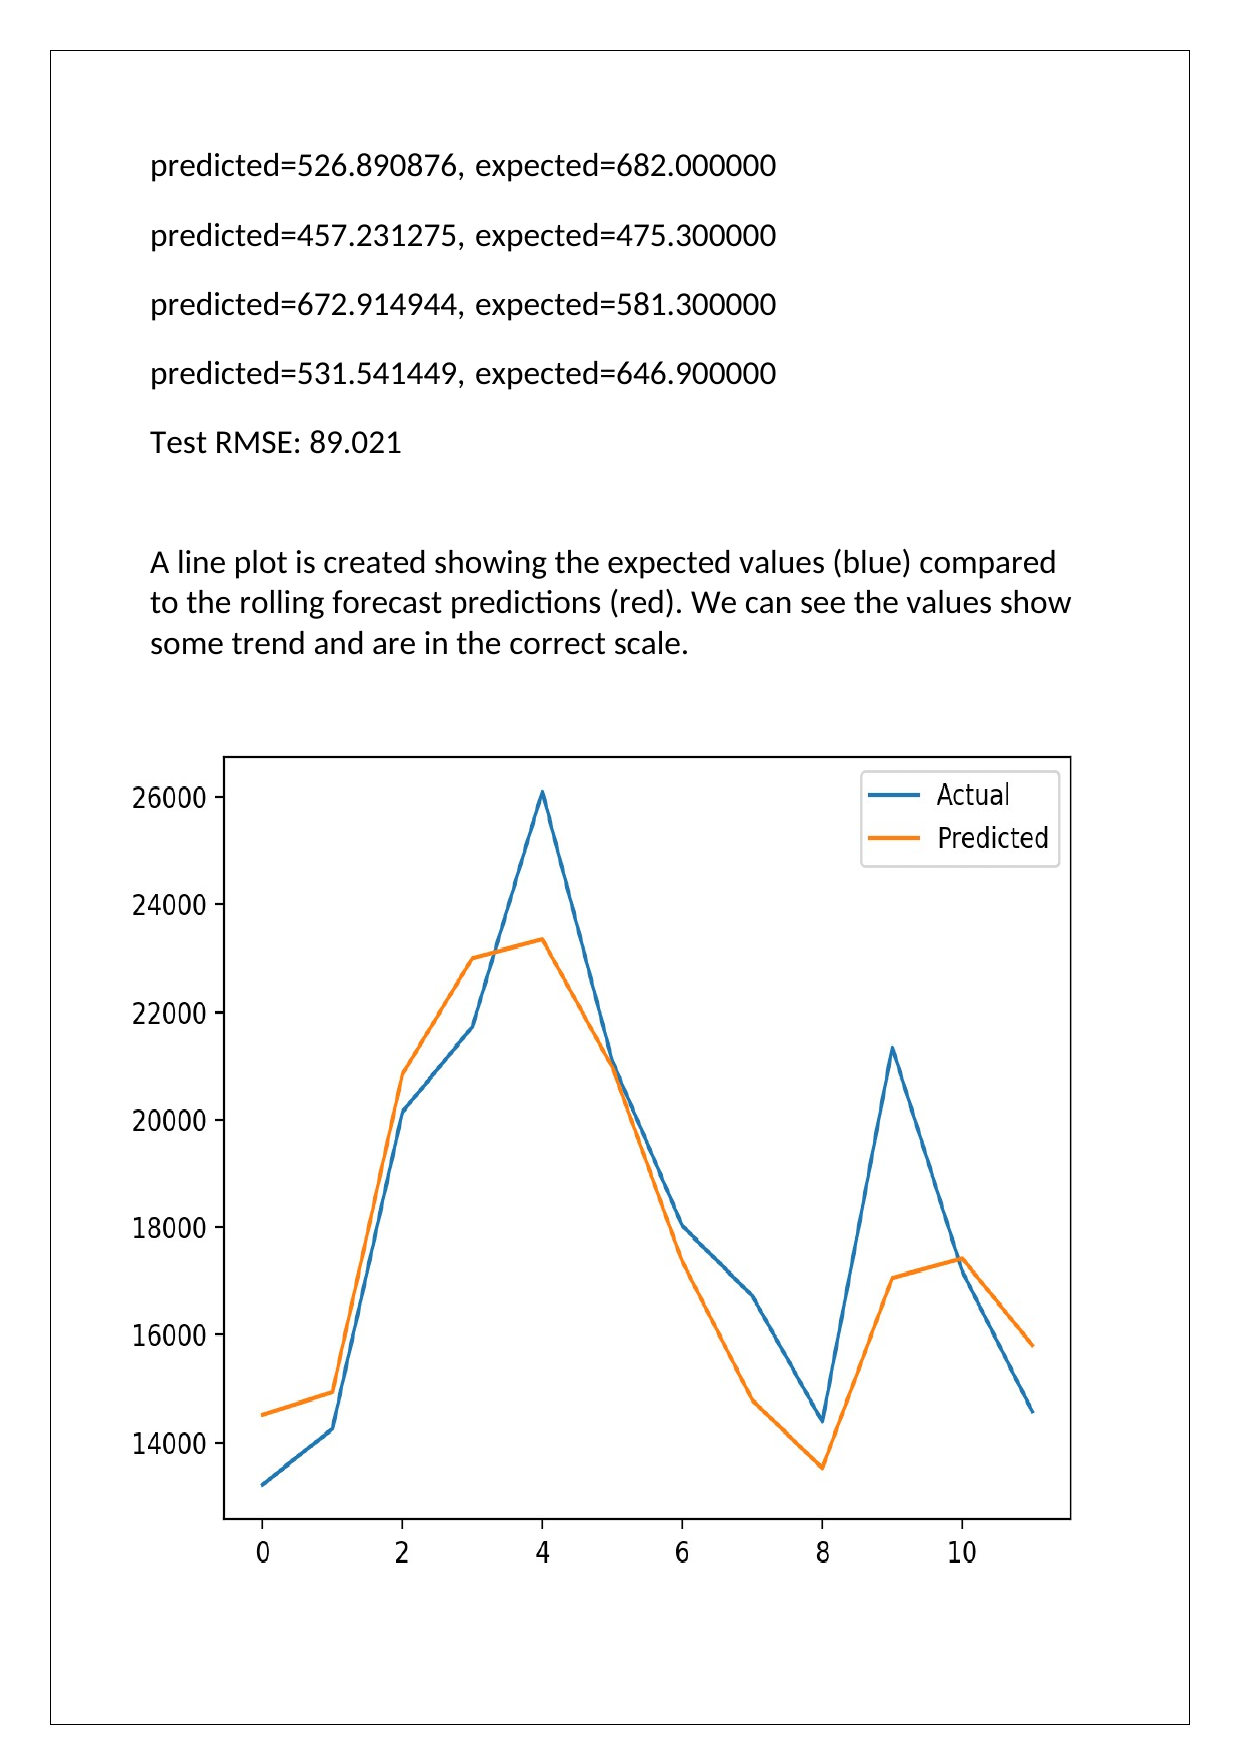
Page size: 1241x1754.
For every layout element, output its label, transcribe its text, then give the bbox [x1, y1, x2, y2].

picture [133, 755, 1072, 1563]
text predicted=526.890876, expected=682.000000 predicted=457.231275, expected=475.300000 predicted=672.914944, expected=581.300000 predicted=531.541449, expected=646.900000 Test RMSE: 89.021 [150, 144, 777, 462]
text A line plot is created showing the expected values (blue) compared to the rolling forecast predictions (red). We can see the values show some trend and are in the correct scale. [150, 541, 1079, 663]
